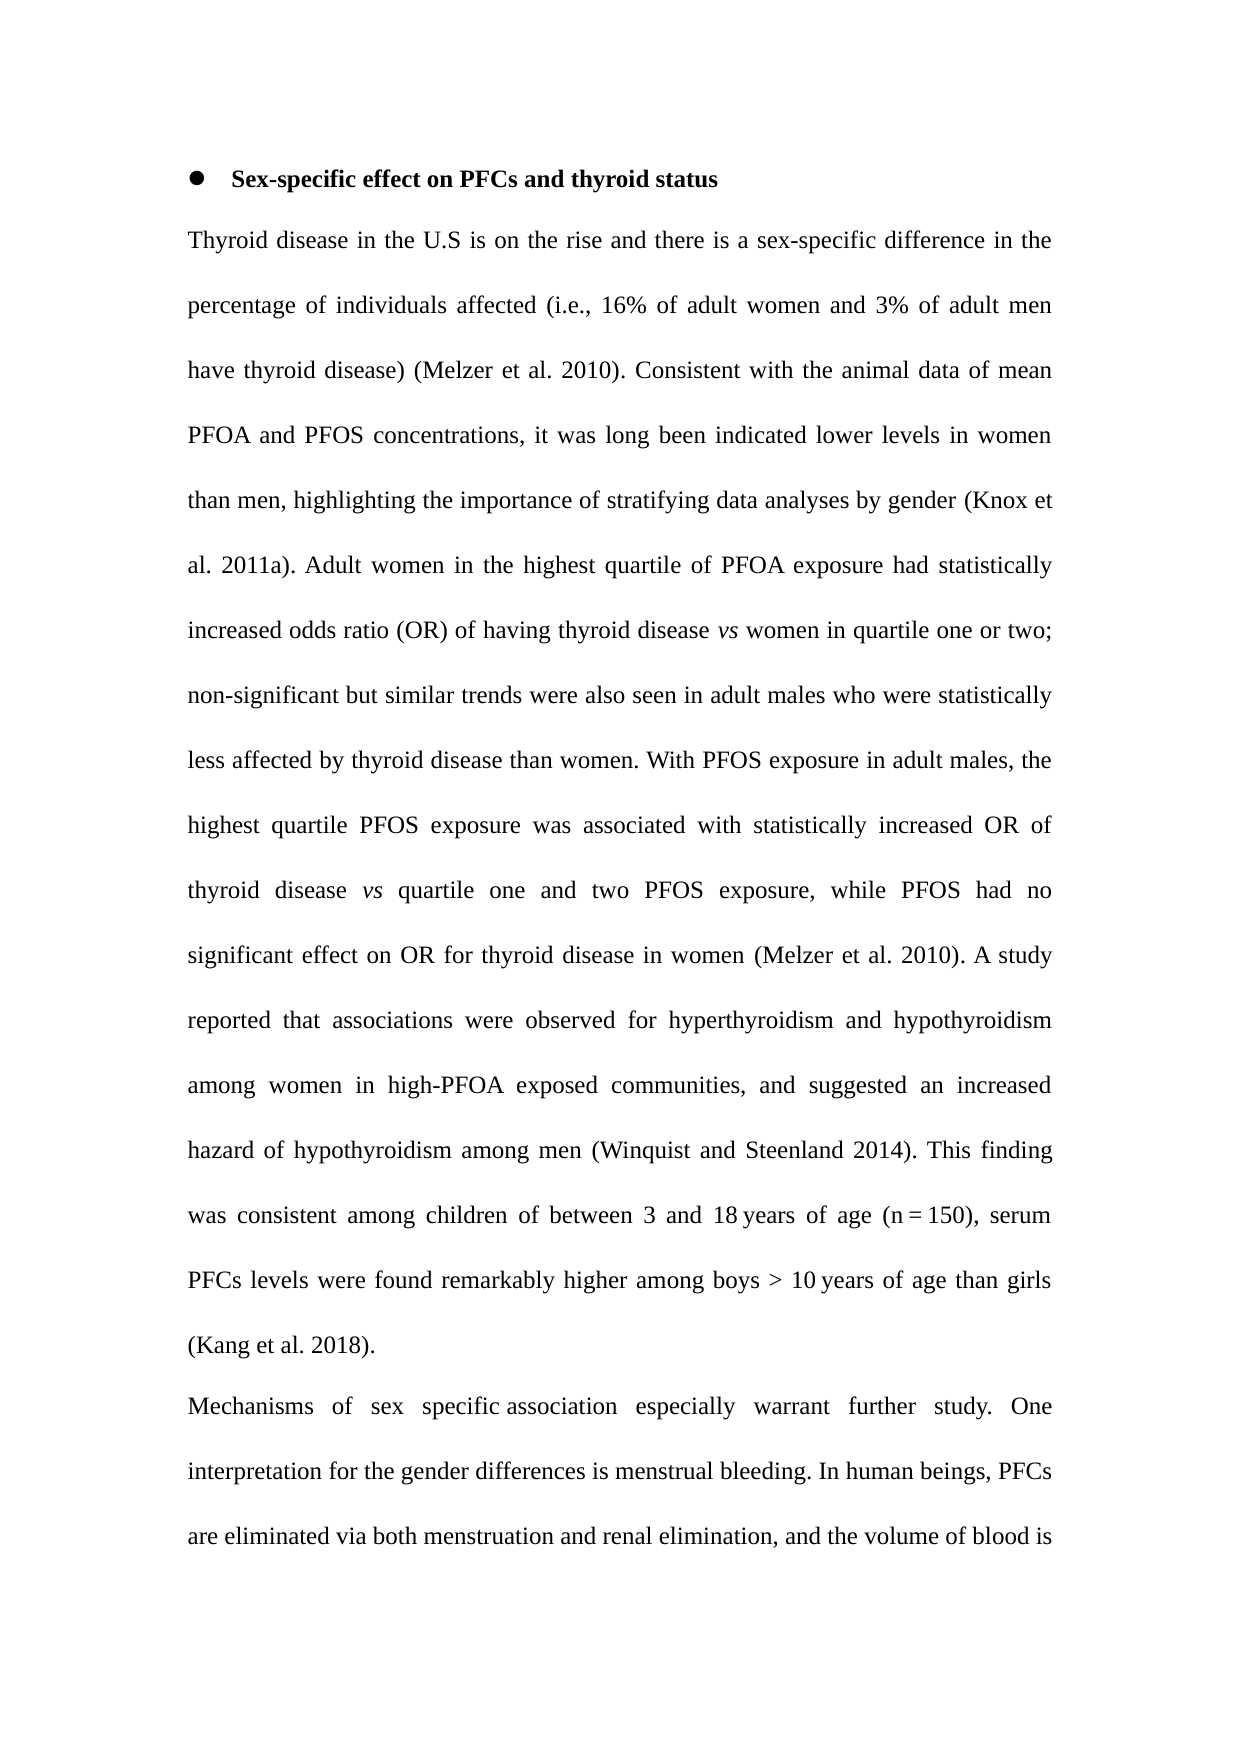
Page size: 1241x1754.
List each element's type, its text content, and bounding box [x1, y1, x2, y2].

text Thyroid disease in the U.S is on the rise and there is a sex-specific difference in the percentage of individuals affected (i.e., 16% of adult women and 3% of adult men have thyroid disease) (Melzer et al. 2010). Consistent with the animal data of mean PFOA and PFOS concentrations, it was long been indicated lower levels in women than men, highlighting the importance of stratifying data analyses by gender (Knox et al. 2011a). Adult women in the highest quartile of PFOA exposure had statistically increased odds ratio (OR) of having thyroid disease vs women in quartile one or two; non-significant but similar trends were also seen in adult males who were statistically less affected by thyroid disease than women. With PFOS exposure in adult males, the highest quartile PFOS exposure was associated with statistically increased OR of thyroid disease vs quartile one and two PFOS exposure, while PFOS had no significant effect on OR for thyroid disease in women (Melzer et al. 2010). A study reported that associations were observed for hyperthyroidism and hypothyroidism among women in high-PFOA exposed communities, and suggested an increased hazard of hypothyroidism among men (Winquist and Steenland 2014). This finding was consistent among children of between 3 and 18 years of age (n = 150), serum PFCs levels were found remarkably higher among boys > 10 years of age than girls (Kang et al. 2018). [187, 223, 1053, 1361]
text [187, 1389, 1053, 1552]
list Sex-specific effect on PFCs and thyroid status [187, 162, 1053, 194]
